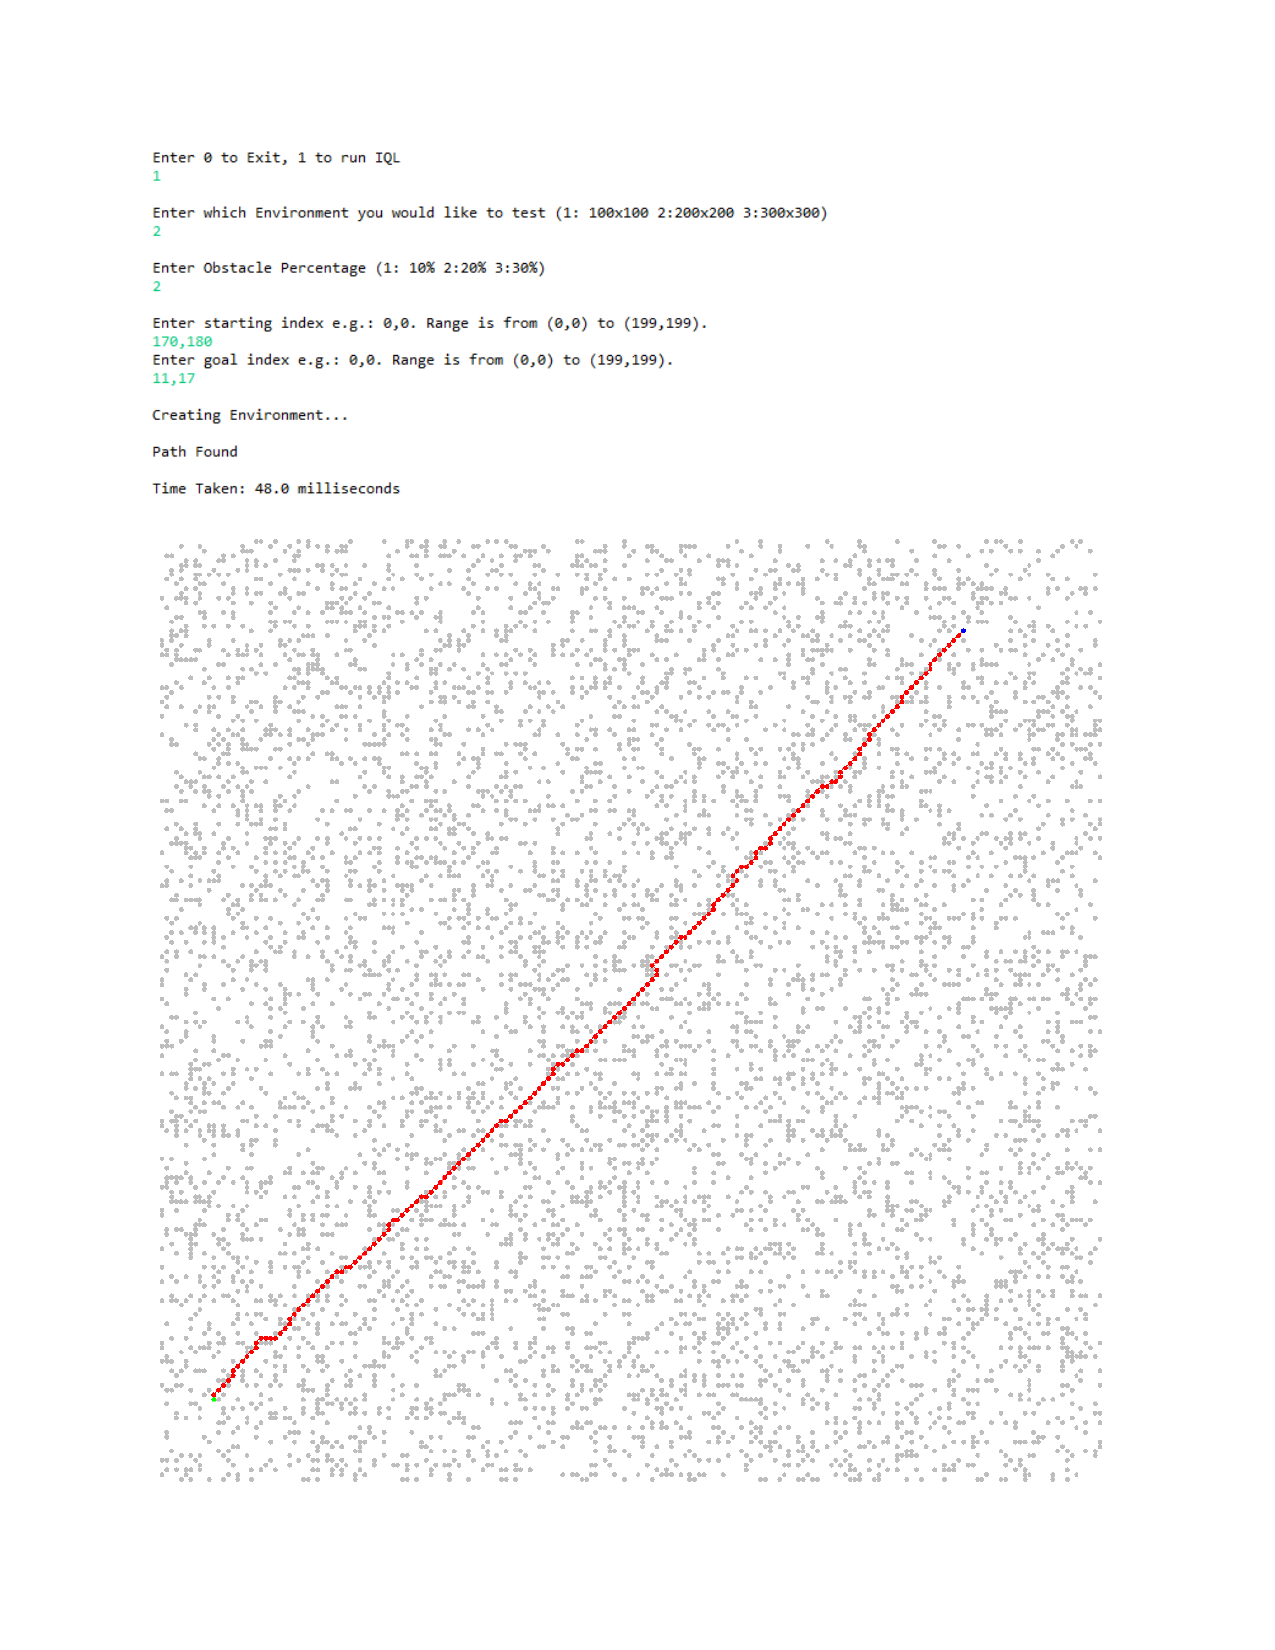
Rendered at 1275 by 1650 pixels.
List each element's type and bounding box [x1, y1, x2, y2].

picture [150, 150, 947, 507]
picture [150, 525, 1125, 1499]
